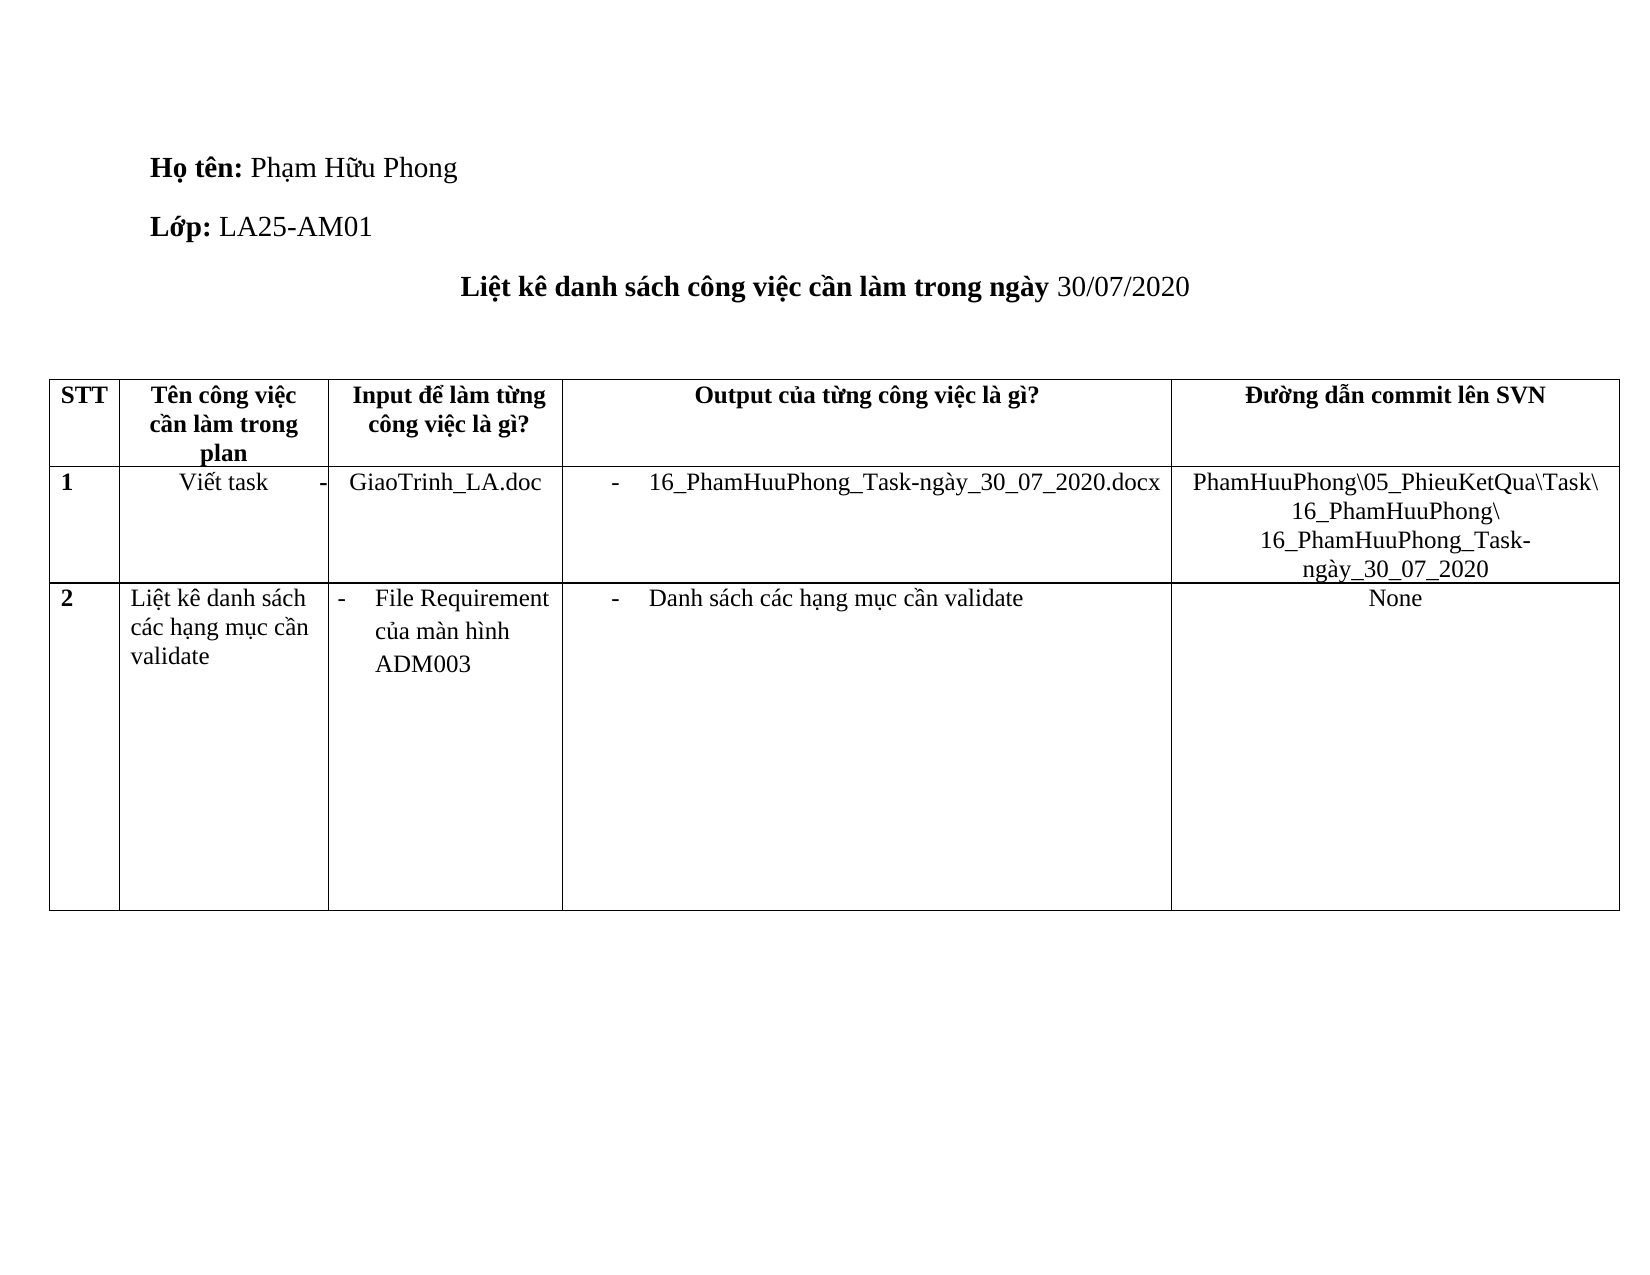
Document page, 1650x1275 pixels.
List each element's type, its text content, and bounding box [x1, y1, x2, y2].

table_cell None [1172, 584, 1619, 909]
table_cell 2 [50, 584, 119, 909]
table_header Input để làm từng công việc là gì? [329, 380, 562, 466]
table_cell Liệt kê danh sách các hạng mục cần validate [120, 584, 328, 909]
text Họ tên: Phạm Hữu Phong [150, 150, 1500, 183]
table_header Tên công việc cần làm trong plan [120, 380, 328, 466]
table_cell GiaoTrinh_LA.doc [329, 467, 562, 582]
table_cell Viết task [120, 467, 328, 582]
table_header Output của từng công việc là gì? [563, 380, 1171, 466]
table_header Đường dẫn commit lên SVN [1172, 380, 1619, 466]
table_cell File Requirement của màn hình ADM003 [329, 584, 562, 909]
table_cell PhamHuuPhong\05_PhieuKetQua\Task\16_PhamHuuPhong\16_PhamHuuPhong_Task-ngày_30_07_2020 [1172, 467, 1619, 582]
table_header STT [50, 380, 119, 466]
table_cell 1 [50, 467, 119, 582]
text Lớp: LA25-AM01 [150, 209, 1500, 243]
table_cell Danh sách các hạng mục cần validate [563, 584, 1171, 909]
text Liệt kê danh sách công việc cần làm trong ngày 30/07/2020 [150, 269, 1500, 302]
table_cell 16_PhamHuuPhong_Task-ngày_30_07_2020.docx [563, 467, 1171, 582]
